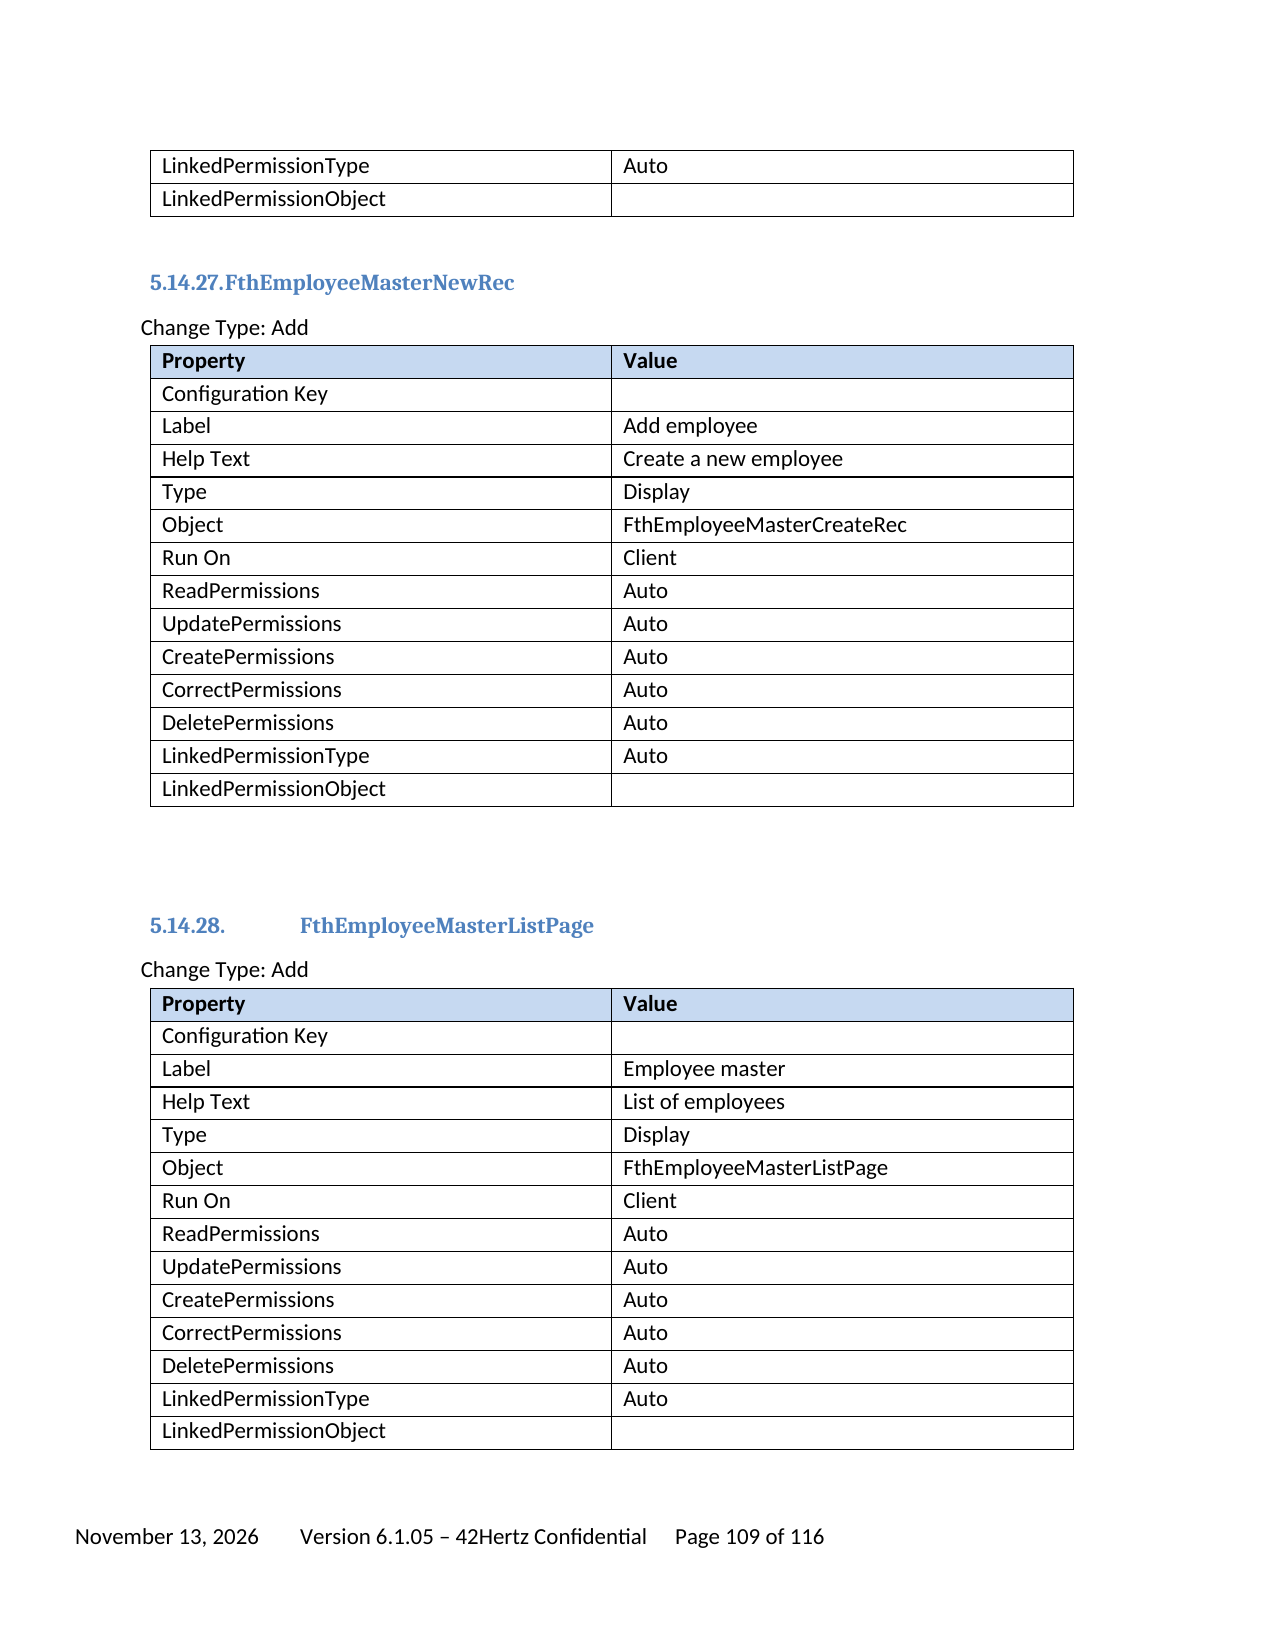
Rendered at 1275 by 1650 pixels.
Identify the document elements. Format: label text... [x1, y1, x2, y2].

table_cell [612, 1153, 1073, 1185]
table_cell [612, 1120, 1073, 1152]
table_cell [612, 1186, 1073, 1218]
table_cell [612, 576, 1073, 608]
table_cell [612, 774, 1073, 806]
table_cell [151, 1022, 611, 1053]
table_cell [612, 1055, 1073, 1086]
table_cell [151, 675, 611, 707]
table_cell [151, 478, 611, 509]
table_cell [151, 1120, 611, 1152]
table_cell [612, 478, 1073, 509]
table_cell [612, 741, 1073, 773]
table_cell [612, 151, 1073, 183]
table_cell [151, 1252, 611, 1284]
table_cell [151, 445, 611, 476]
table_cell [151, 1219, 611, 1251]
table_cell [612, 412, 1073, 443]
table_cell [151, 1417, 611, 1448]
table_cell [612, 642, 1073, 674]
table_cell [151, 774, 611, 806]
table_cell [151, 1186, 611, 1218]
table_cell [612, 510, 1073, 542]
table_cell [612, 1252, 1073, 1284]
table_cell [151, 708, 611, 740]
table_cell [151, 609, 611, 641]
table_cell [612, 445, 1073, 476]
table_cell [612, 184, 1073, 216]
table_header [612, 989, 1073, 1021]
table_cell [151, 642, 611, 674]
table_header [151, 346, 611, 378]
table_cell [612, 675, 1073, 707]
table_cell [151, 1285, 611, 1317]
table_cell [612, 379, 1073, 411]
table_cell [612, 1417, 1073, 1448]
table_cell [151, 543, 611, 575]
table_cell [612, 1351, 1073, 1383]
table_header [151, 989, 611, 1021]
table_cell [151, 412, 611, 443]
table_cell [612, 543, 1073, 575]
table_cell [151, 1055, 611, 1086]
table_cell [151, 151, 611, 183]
list Change Type: Add [141, 313, 1200, 341]
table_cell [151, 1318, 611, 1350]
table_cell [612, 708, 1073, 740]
subtitle FthEmployeeMasterListPage [150, 913, 1200, 939]
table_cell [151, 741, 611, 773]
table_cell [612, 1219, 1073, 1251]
subtitle FthEmployeeMasterNewRec [150, 270, 1200, 296]
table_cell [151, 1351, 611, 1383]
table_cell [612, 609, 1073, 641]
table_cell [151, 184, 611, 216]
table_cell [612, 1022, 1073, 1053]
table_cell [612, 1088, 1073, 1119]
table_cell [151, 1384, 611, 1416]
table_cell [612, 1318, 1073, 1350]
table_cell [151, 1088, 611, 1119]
list Change Type: Add [141, 955, 1200, 983]
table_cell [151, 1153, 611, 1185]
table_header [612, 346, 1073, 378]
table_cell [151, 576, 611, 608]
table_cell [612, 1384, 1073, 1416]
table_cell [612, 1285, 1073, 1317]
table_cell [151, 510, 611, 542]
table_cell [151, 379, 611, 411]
